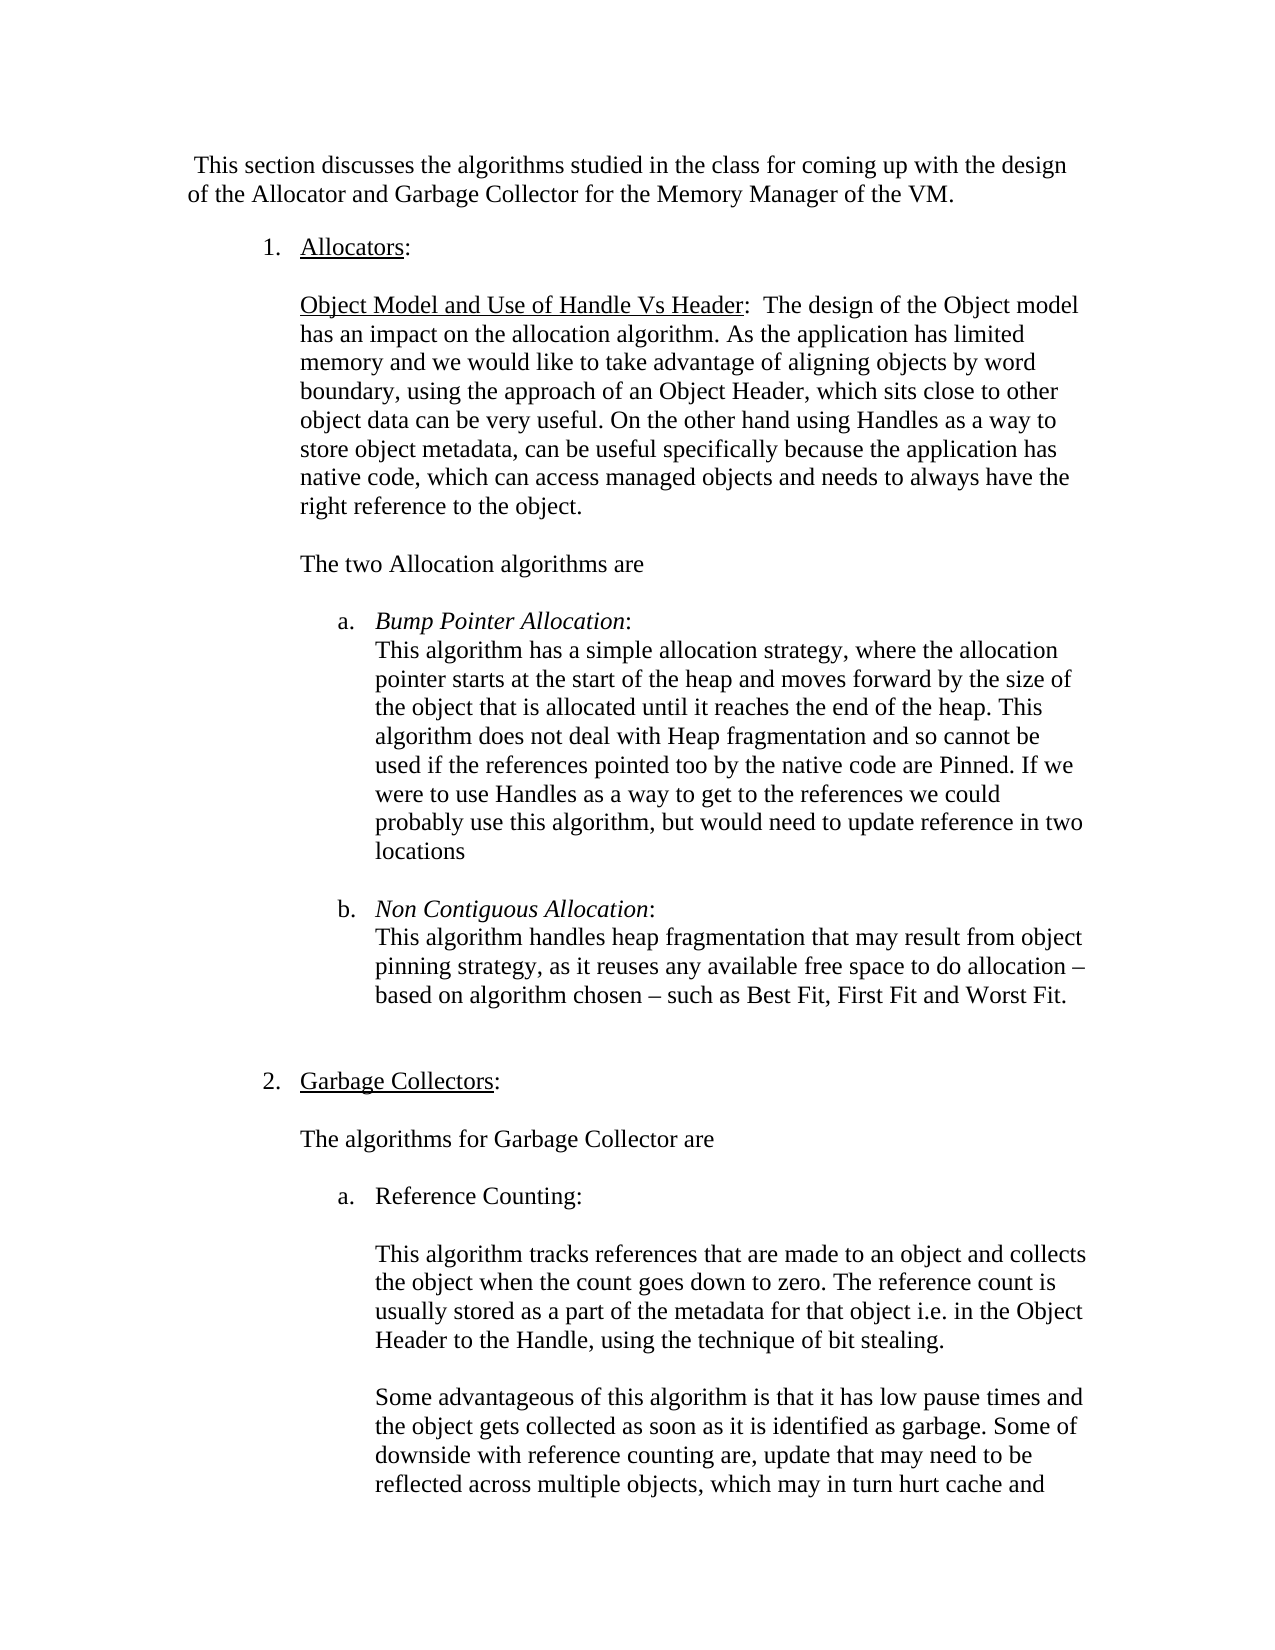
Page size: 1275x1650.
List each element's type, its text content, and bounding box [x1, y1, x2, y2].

list This algorithm has a simple allocation strategy, where the allocation pointer starts at the start of the heap and moves forward by the size of the object that is allocated until it reaches the end of the heap. This algorithm does not deal with Heap fragmentation and so cannot be used if the references pointed too by the native code are Pinned. If we were to use Handles as a way to get to the references we could probably use this algorithm, but would need to update reference in two locations [375, 635, 1087, 865]
list Bump Pointer Allocation: [337, 606, 1087, 635]
list Non Contiguous Allocation: [337, 894, 1087, 922]
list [375, 1382, 1087, 1497]
list This algorithm tracks references that are made to an object and collects the object when the count goes down to zero. The reference count is usually stored as a part of the metadata for that object i.e. in the Object Header to the Handle, using the technique of bit stealing. [375, 1239, 1087, 1354]
list Reference Counting: [337, 1181, 1087, 1210]
text This section discusses the algorithms studied in the class for coming up with the design of the Allocator and Garbage Collector for the Memory Manager of the VM. [187, 150, 1087, 207]
list Object Model and Use of Handle Vs Header: The design of the Object model has an impact on the allocation algorithm. As the application has limited memory and we would like to take advantage of aligning objects by word boundary, using the approach of an Object Header, which sits close to other object data can be very useful. On the other hand using Handles as a way to store object metadata, can be useful specifically because the application has native code, which can access managed objects and needs to always have the right reference to the object. [300, 290, 1087, 520]
list Allocators: [262, 232, 1087, 261]
list The algorithms for Garbage Collector are [300, 1124, 1087, 1152]
list Garbage Collectors: [262, 1066, 1087, 1095]
list This algorithm handles heap fragmentation that may result from object pinning strategy, as it reuses any available free space to do allocation – based on algorithm chosen – such as Best Fit, First Fit and Worst Fit. [375, 922, 1087, 1009]
list The two Allocation algorithms are [300, 549, 1087, 577]
